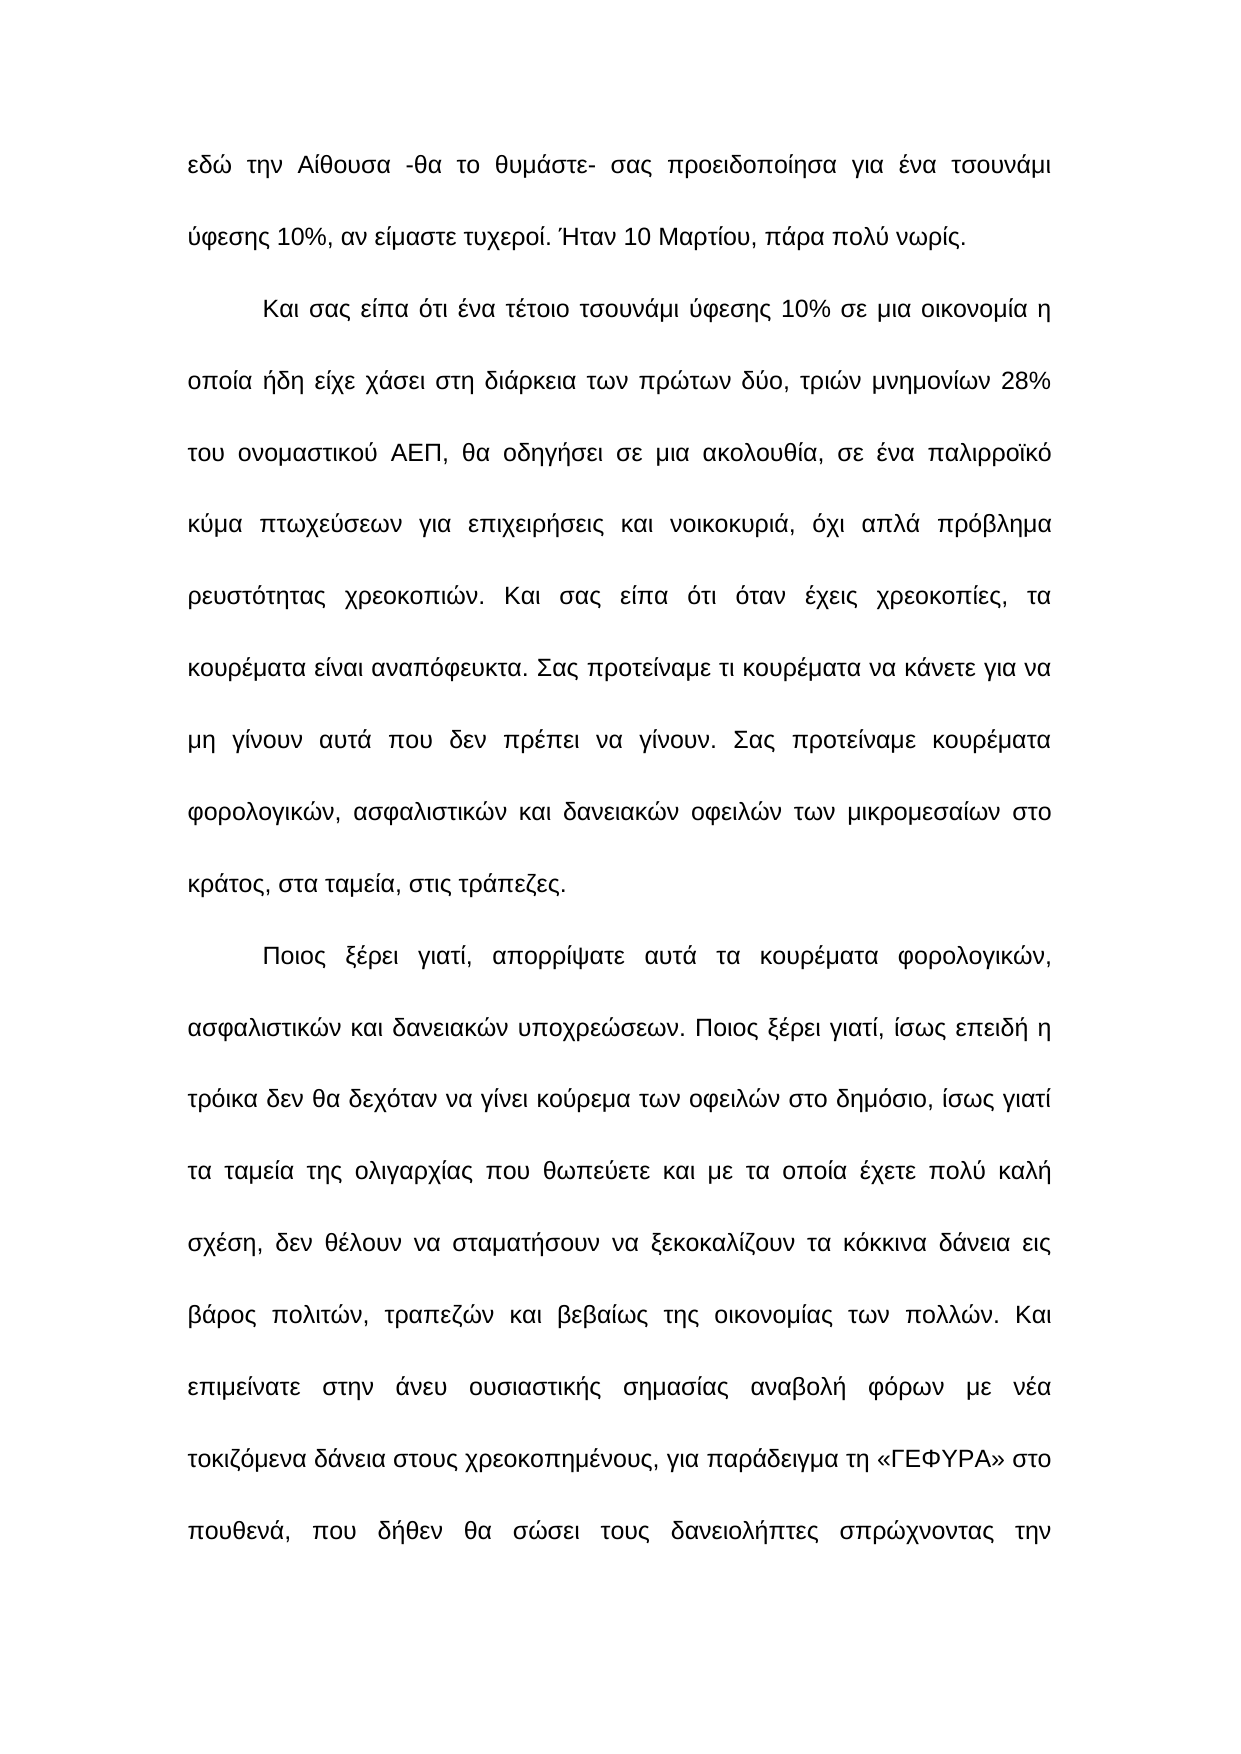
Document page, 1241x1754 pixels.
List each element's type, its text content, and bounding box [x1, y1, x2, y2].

text Και σας είπα ότι ένα τέτοιο τσουνάμι ύφεσης 10% σε μια οικονομία η οποία ήδη είχε χάσει στη διάρκεια των πρώτων δύο, τριών μνημονίων 28% του ονομαστικού ΑΕΠ, θα οδηγήσει σε μια ακολουθία, σε ένα παλιρροϊκό κύμα πτωχεύσεων για επιχειρήσεις και νοικοκυριά, όχι απλά πρόβλημα ρευστότητας χρεοκοπιών. Και σας είπα ότι όταν έχεις χρεοκοπίες, τα κουρέματα είναι αναπόφευκτα. Σας προτείναμε τι κουρέματα να κάνετε για να μη γίνουν αυτά που δεν πρέπει να γίνουν. Σας προτείναμε κουρέματα φορολογικών, ασφαλιστικών και δανειακών οφειλών των μικρομεσαίων στο κράτος, στα ταμεία, στις τράπεζες. [187, 294, 1053, 897]
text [187, 941, 1053, 1544]
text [187, 150, 1053, 251]
